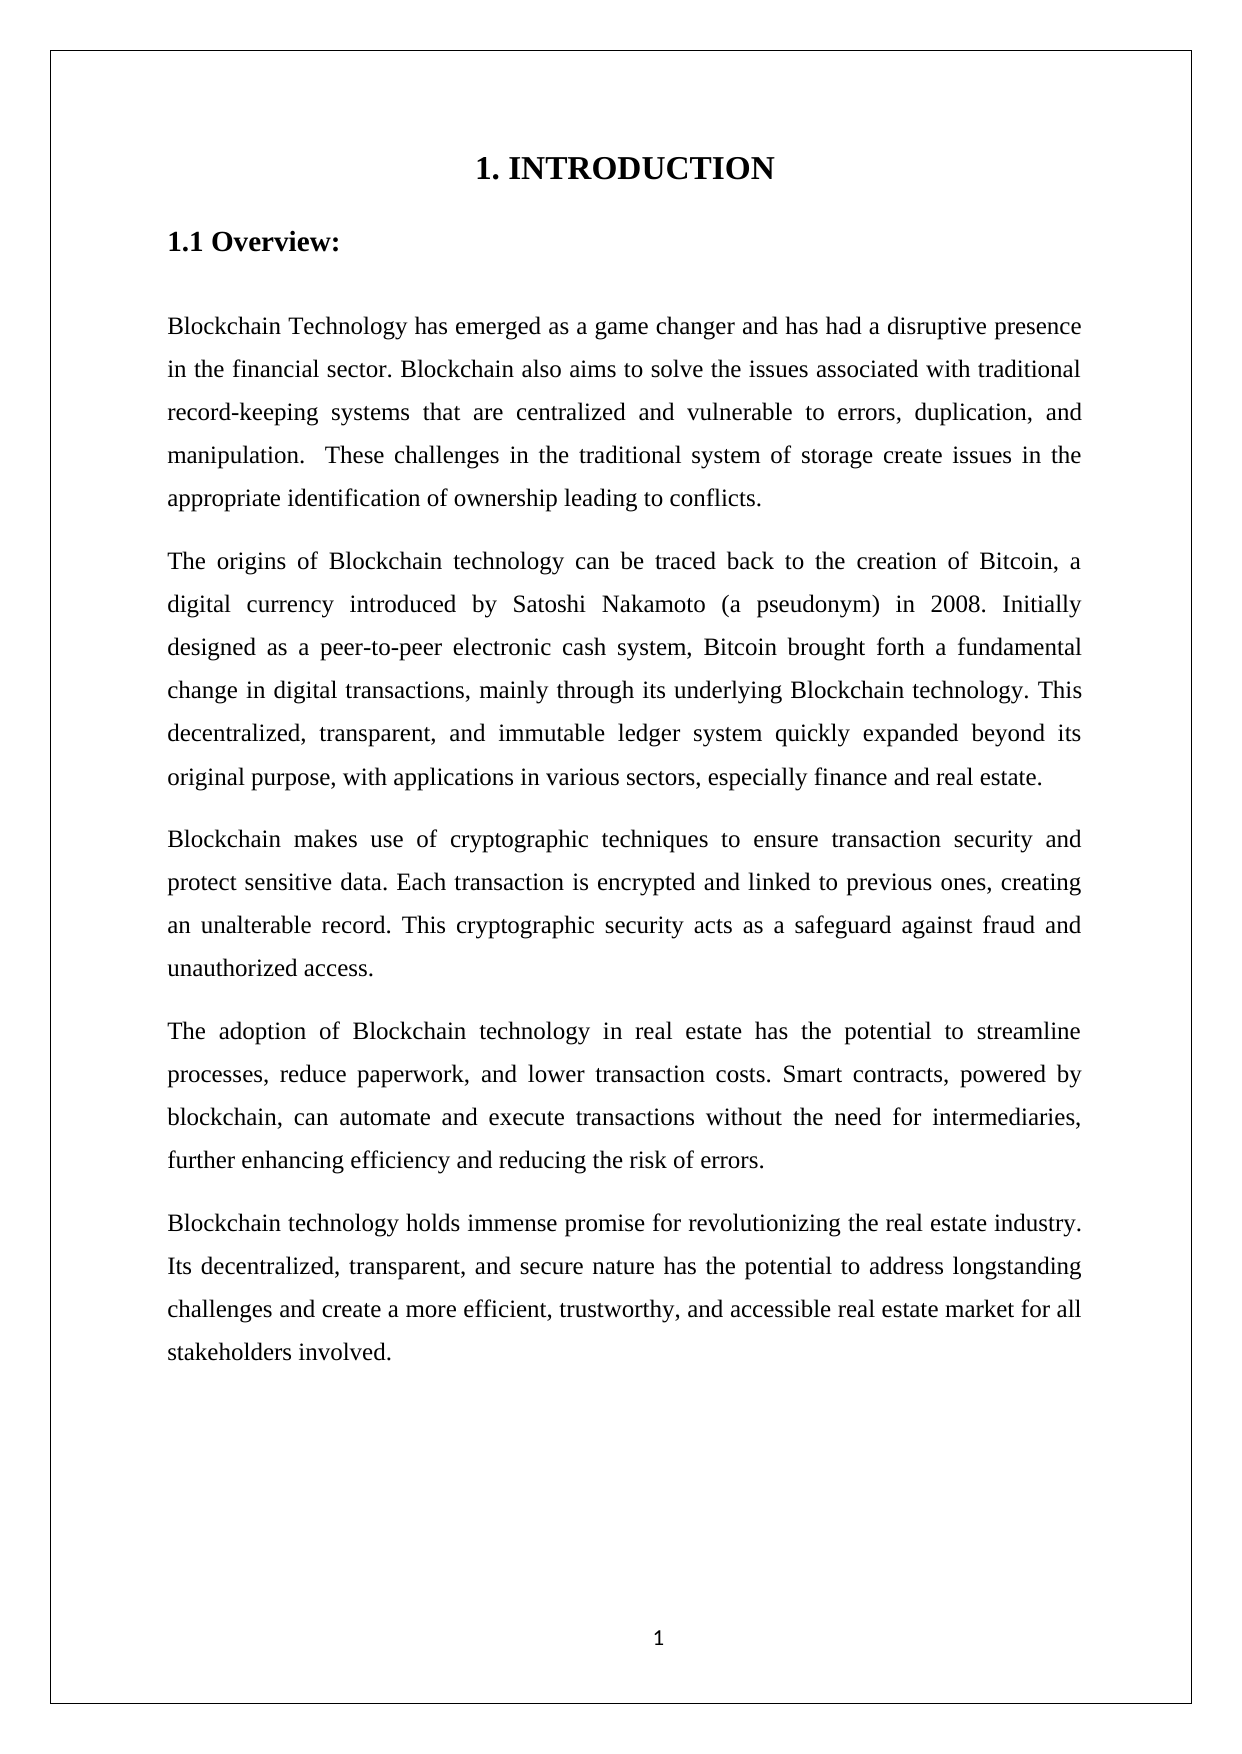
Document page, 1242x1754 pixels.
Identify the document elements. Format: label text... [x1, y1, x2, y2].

text 1. INTRODUCTION [167, 148, 1083, 186]
text 1.1 Overview: [167, 224, 1083, 258]
text Blockchain Technology has emerged as a game changer and has had a disruptive presence in the financial sector. Blockchain also aims to solve the issues associated with traditional record-keeping systems that are centralized and vulnerable to errors, duplication, and manipulation. These challenges in the traditional system of storage create issues in the appropriate identification of ownership leading to conflicts. [167, 311, 1083, 512]
text The origins of Blockchain technology can be traced back to the creation of Bitcoin, a digital currency introduced by Satoshi Nakamoto (a pseudonym) in 2008. Initially designed as a peer-to-peer electronic cash system, Bitcoin brought forth a fundamental change in digital transactions, mainly through its underlying Blockchain technology. This decentralized, transparent, and immutable ledger system quickly expanded beyond its original purpose, with applications in various sectors, especially finance and real estate. [167, 546, 1083, 790]
text Blockchain makes use of cryptographic techniques to ensure transaction security and protect sensitive data. Each transaction is encrypted and linked to previous ones, creating an unalterable record. This cryptographic security acts as a safeguard against fraud and unauthorized access. [167, 824, 1083, 982]
text The adoption of Blockchain technology in real estate has the potential to streamline processes, reduce paperwork, and lower transaction costs. Smart contracts, powered by blockchain, can automate and execute transactions without the need for intermediaries, further enhancing efficiency and reducing the risk of errors. [167, 1016, 1083, 1174]
text Blockchain technology holds immense promise for revolutionizing the real estate industry. Its decentralized, transparent, and secure nature has the potential to address longstanding challenges and create a more efficient, trustworthy, and accessible real estate market for all stakeholders involved. [167, 1208, 1083, 1366]
